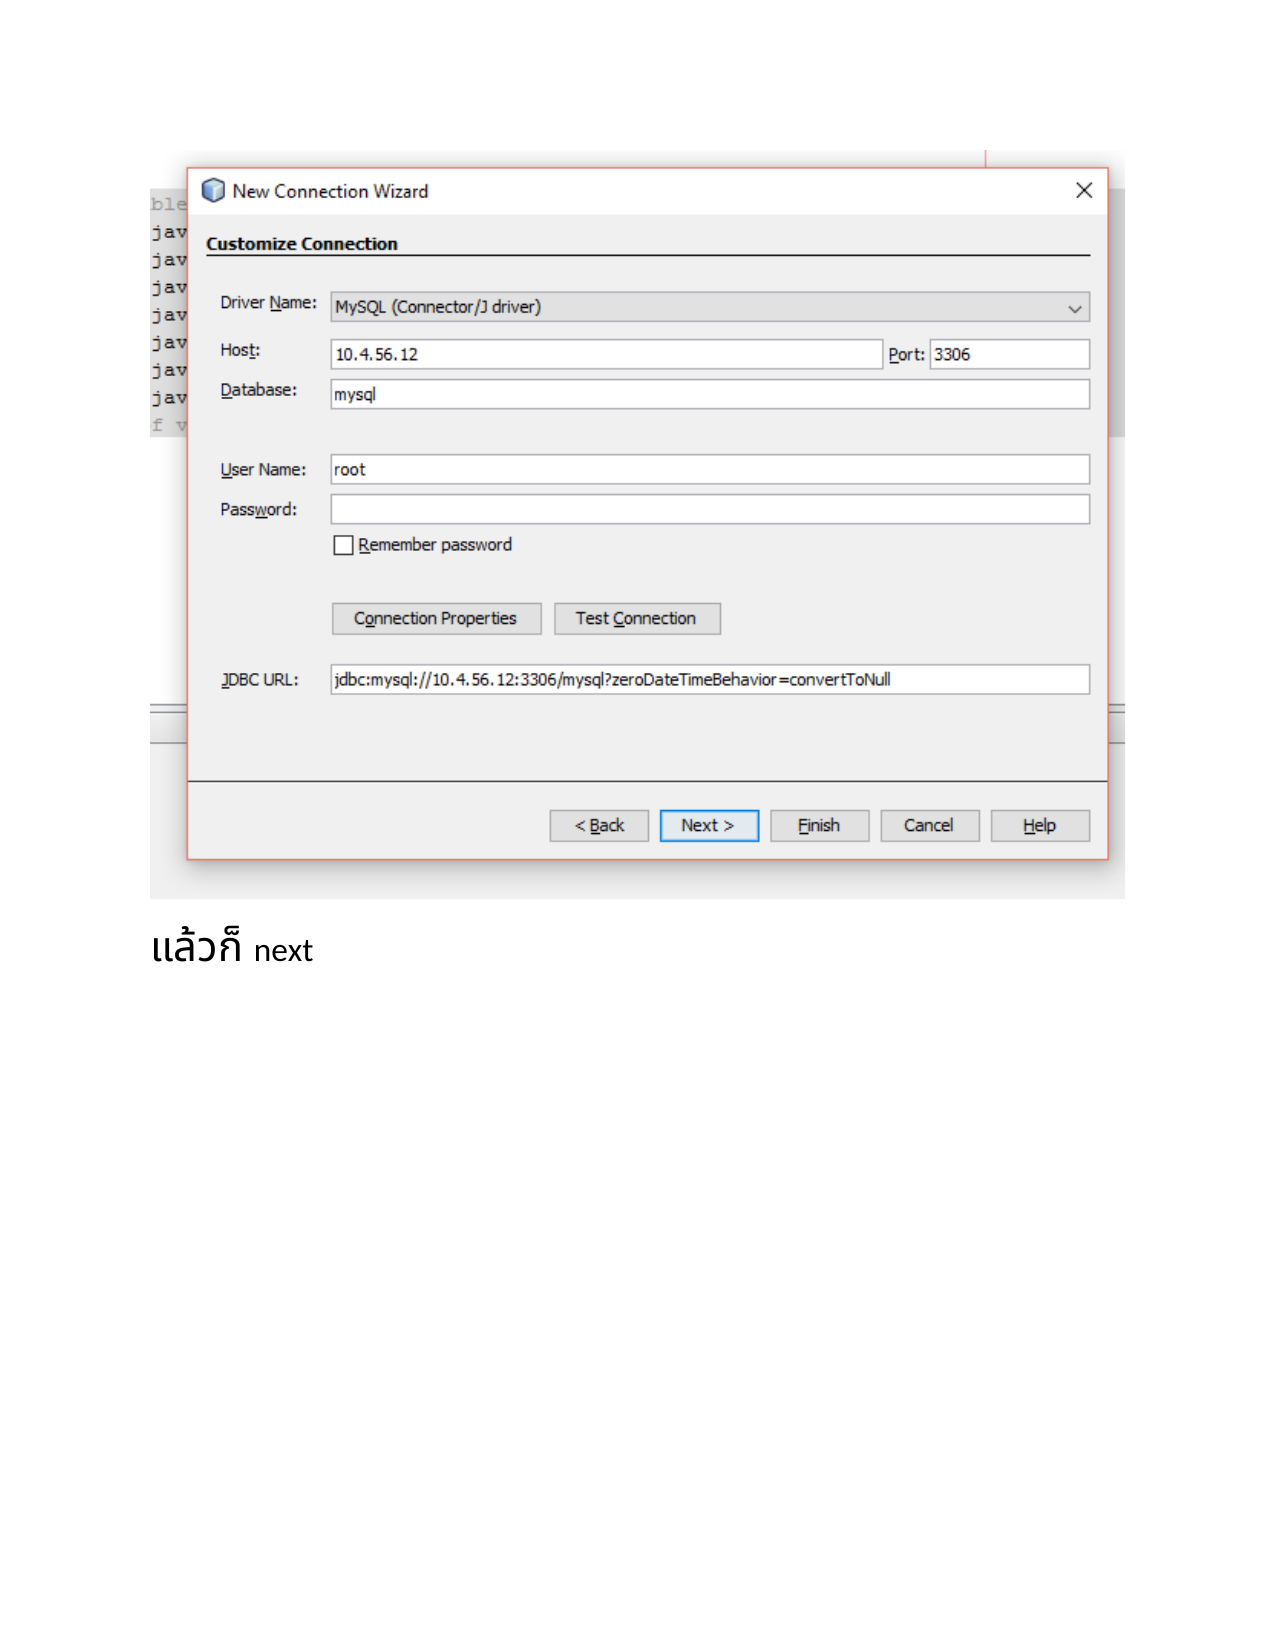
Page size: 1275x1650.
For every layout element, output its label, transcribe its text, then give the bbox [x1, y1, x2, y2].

text แล้วก็ next [150, 917, 1125, 980]
picture [150, 150, 1125, 899]
